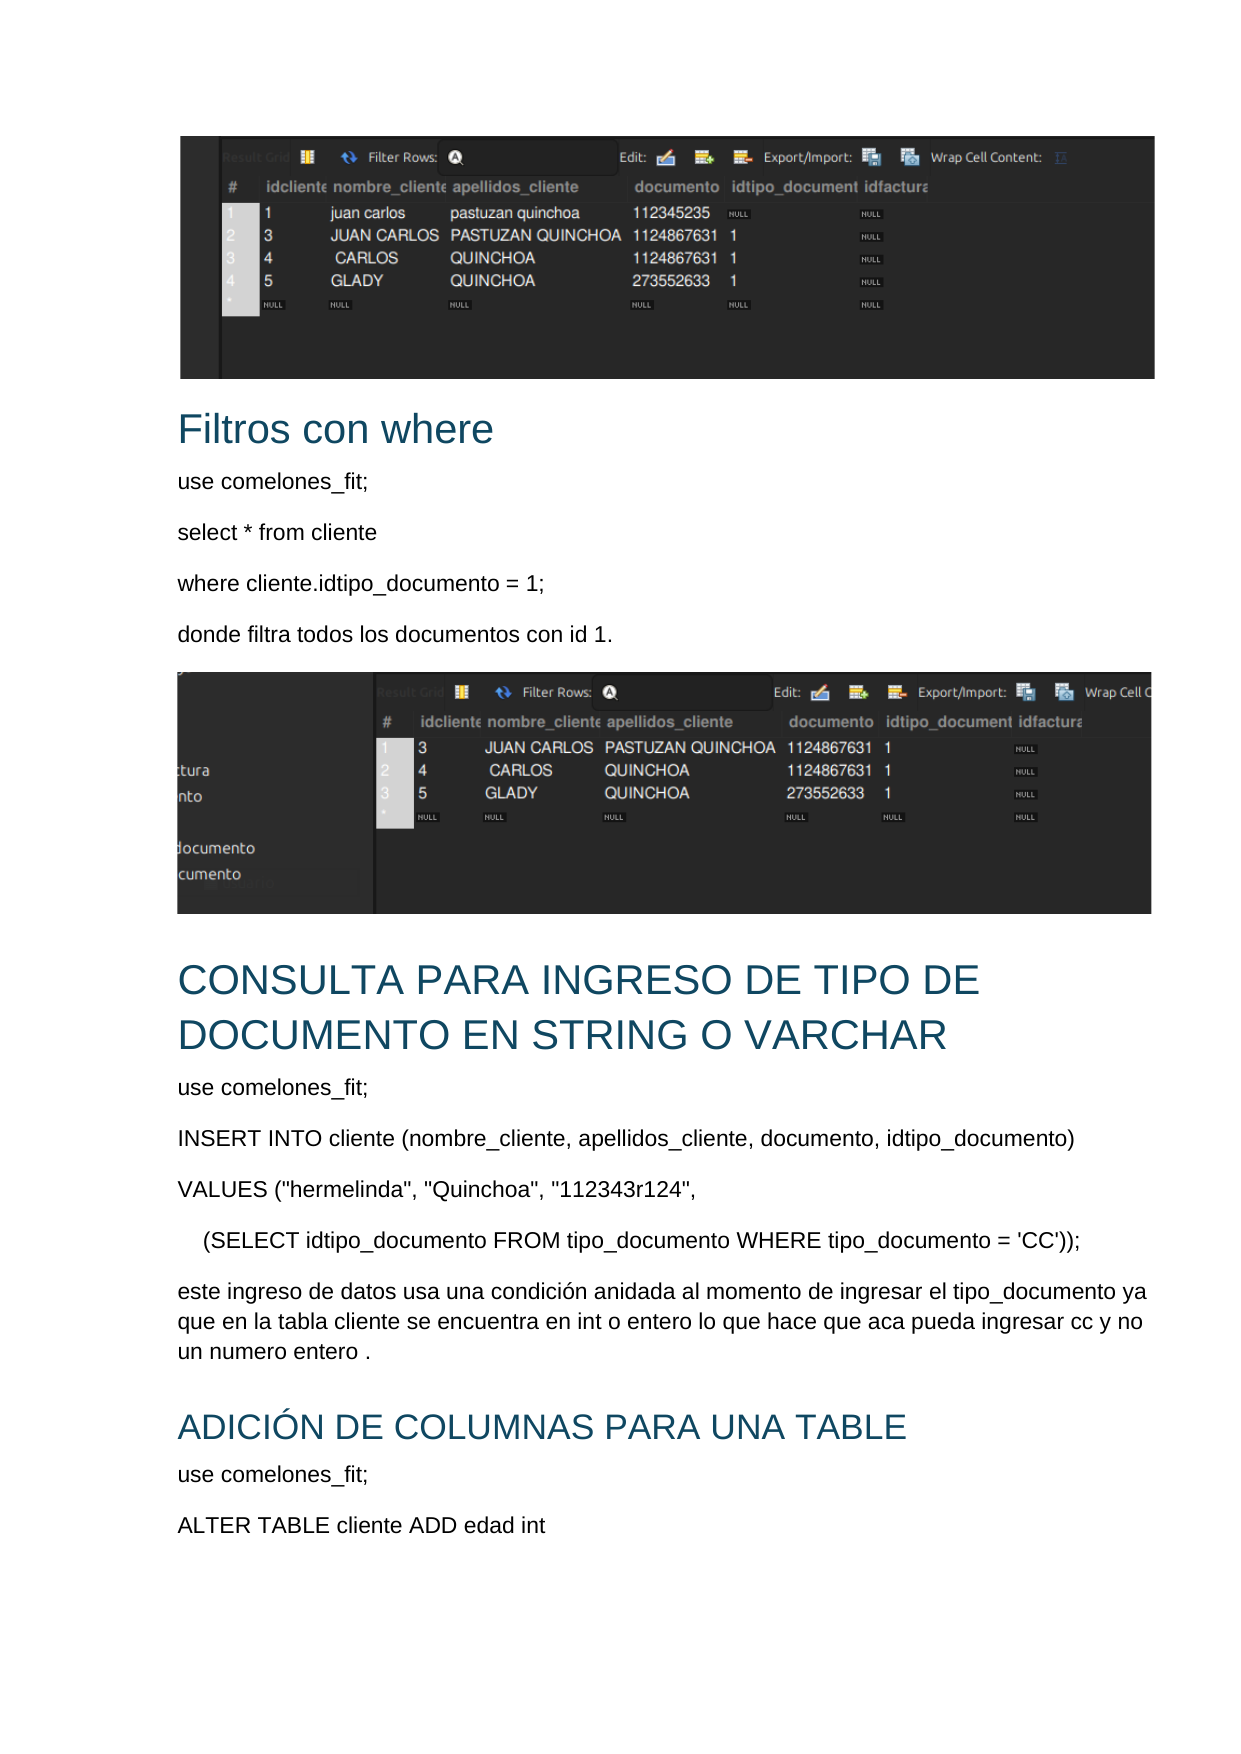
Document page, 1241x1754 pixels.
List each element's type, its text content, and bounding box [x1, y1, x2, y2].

text use comelones_fit; [177, 1461, 1152, 1487]
text ALTER TABLE cliente ADD edad int [177, 1512, 1152, 1538]
text INSERT INTO cliente (nombre_cliente, apellidos_cliente, documento, idtipo_documento) [177, 1125, 1152, 1151]
picture [177, 672, 1152, 914]
text where cliente.idtipo_documento = 1; [177, 570, 1152, 596]
subtitle CONSULTA PARA INGRESO DE TIPO DE DOCUMENTO EN STRING O VARCHAR [177, 955, 1152, 1058]
text este ingreso de datos usa una condición anidada al momento de ingresar el tipo_documento ya que en la tabla cliente se encuentra en int o entero lo que hace que aca pueda ingresar cc y no un numero entero . [177, 1278, 1152, 1364]
text VALUES ("hermelinda", "Quinchoa", "112343r124", [177, 1176, 1152, 1202]
subtitle ADICIÓN DE COLUMNAS PARA UNA TABLE [177, 1406, 1152, 1447]
text (SELECT idtipo_documento FROM tipo_documento WHERE tipo_documento = 'CC')); [177, 1227, 1152, 1253]
text use comelones_fit; [177, 1074, 1152, 1100]
text use comelones_fit; [177, 468, 1152, 494]
picture [180, 136, 1155, 379]
text donde filtra todos los documentos con id 1. [177, 621, 1152, 647]
text select * from cliente [177, 519, 1152, 545]
